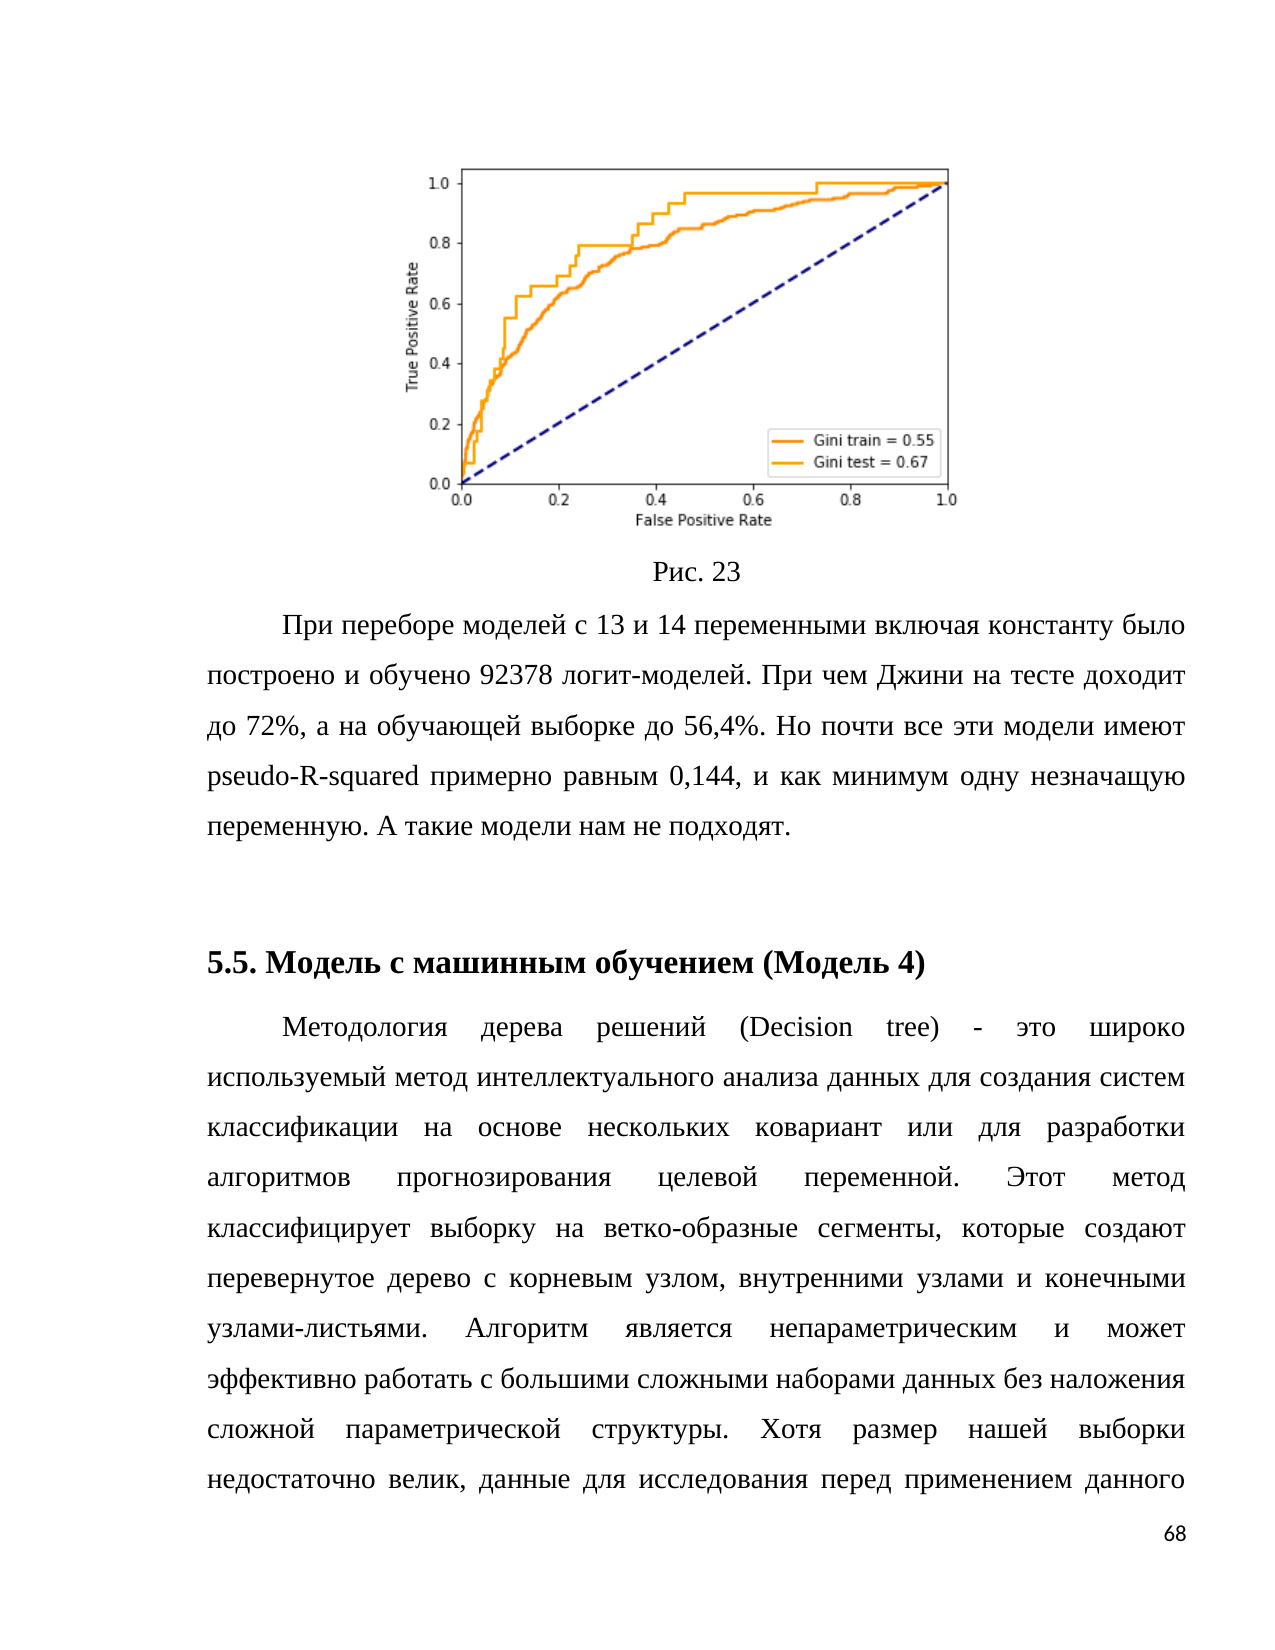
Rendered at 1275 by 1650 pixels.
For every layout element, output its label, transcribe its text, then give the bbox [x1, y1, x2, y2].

subtitle 5.5. Модель с машинным обучением (Модель 4) [207, 942, 1186, 981]
text При переборе моделей с 13 и 14 переменными включая константу было построено и обучено 92378 логит-моделей. При чем Джини на тесте доходит до 72%, а на обучающей выборке до 56,4%. Но почти все эти модели имеют pseudo-R-squared примерно равным 0,144, и как минимум одну незначащую переменную. А такие модели нам не подходят. [207, 607, 1186, 842]
picture [383, 118, 1010, 536]
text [207, 1009, 1186, 1495]
text Рис. 23 [207, 554, 1186, 588]
